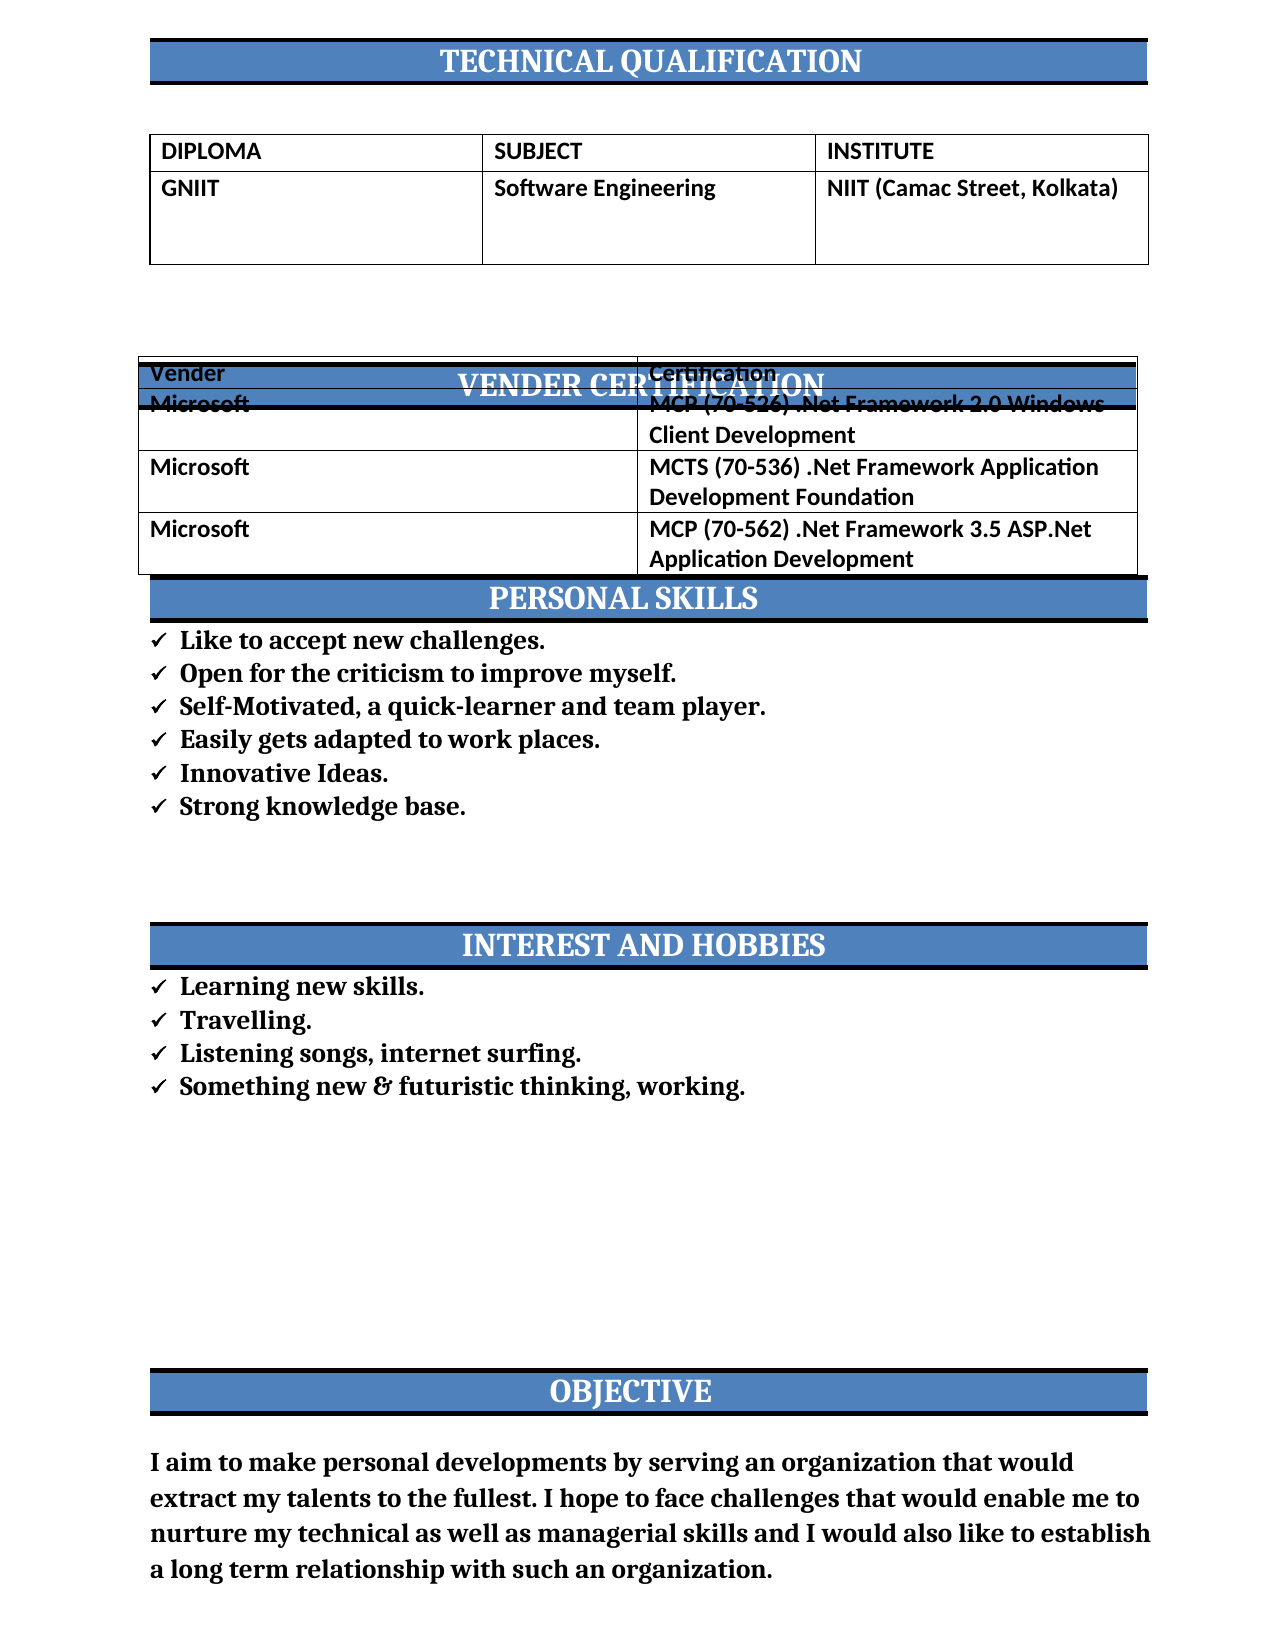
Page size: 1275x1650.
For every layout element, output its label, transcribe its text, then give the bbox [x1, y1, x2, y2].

table_header Vender [139, 357, 637, 388]
table_cell Microsoft [139, 513, 637, 574]
table_header OBJECTIVE [150, 1373, 1147, 1411]
list Like to accept new challenges. [150, 625, 1153, 656]
table_header INTEREST AND HOBBIES [150, 926, 1147, 965]
table_header PERSONAL SKILLS [150, 580, 1147, 618]
table_cell NIIT (Camac Street, Kolkata) [816, 172, 1148, 263]
list Strong knowledge base. [150, 791, 1153, 822]
table_header Certification [638, 357, 1137, 388]
table_header SUBJECT [483, 135, 815, 171]
table_cell GNIIT [151, 172, 482, 263]
table_header DIPLOMA [151, 135, 482, 171]
table_cell Microsoft [139, 451, 637, 512]
list Travelling. [150, 1005, 1153, 1036]
list Open for the criticism to improve myself. [150, 658, 1153, 689]
list Innovative Ideas. [150, 758, 1153, 789]
list Easily gets adapted to work places. [150, 724, 1153, 756]
table_header TECHNICAL QUALIFICATION [150, 42, 1147, 81]
list Self-Motivated, a quick-learner and team player. [150, 691, 1153, 722]
list Learning new skills. [150, 971, 1153, 1003]
list Listening songs, internet surfing. [150, 1038, 1153, 1069]
table_cell MCTS (70-536) .Net Framework Application Development Foundation [638, 451, 1137, 512]
list Something new & futuristic thinking, working. [150, 1071, 1153, 1102]
table_cell MCP (70-562) .Net Framework 3.5 ASP.Net Application Development [638, 513, 1137, 574]
text I aim to make personal developments by serving an organization that would extract my talents to the fullest. I hope to face challenges that would enable me to nurture my technical as well as managerial skills and I would also like to establish a long term relationship with such an organization. [150, 1447, 1153, 1585]
table_cell Microsoft [139, 389, 637, 450]
table_header INSTITUTE [816, 135, 1148, 171]
table_cell MCP (70-526) .Net Framework 2.0 Windows Client Development [638, 389, 1137, 450]
table_cell Software Engineering [483, 172, 815, 263]
